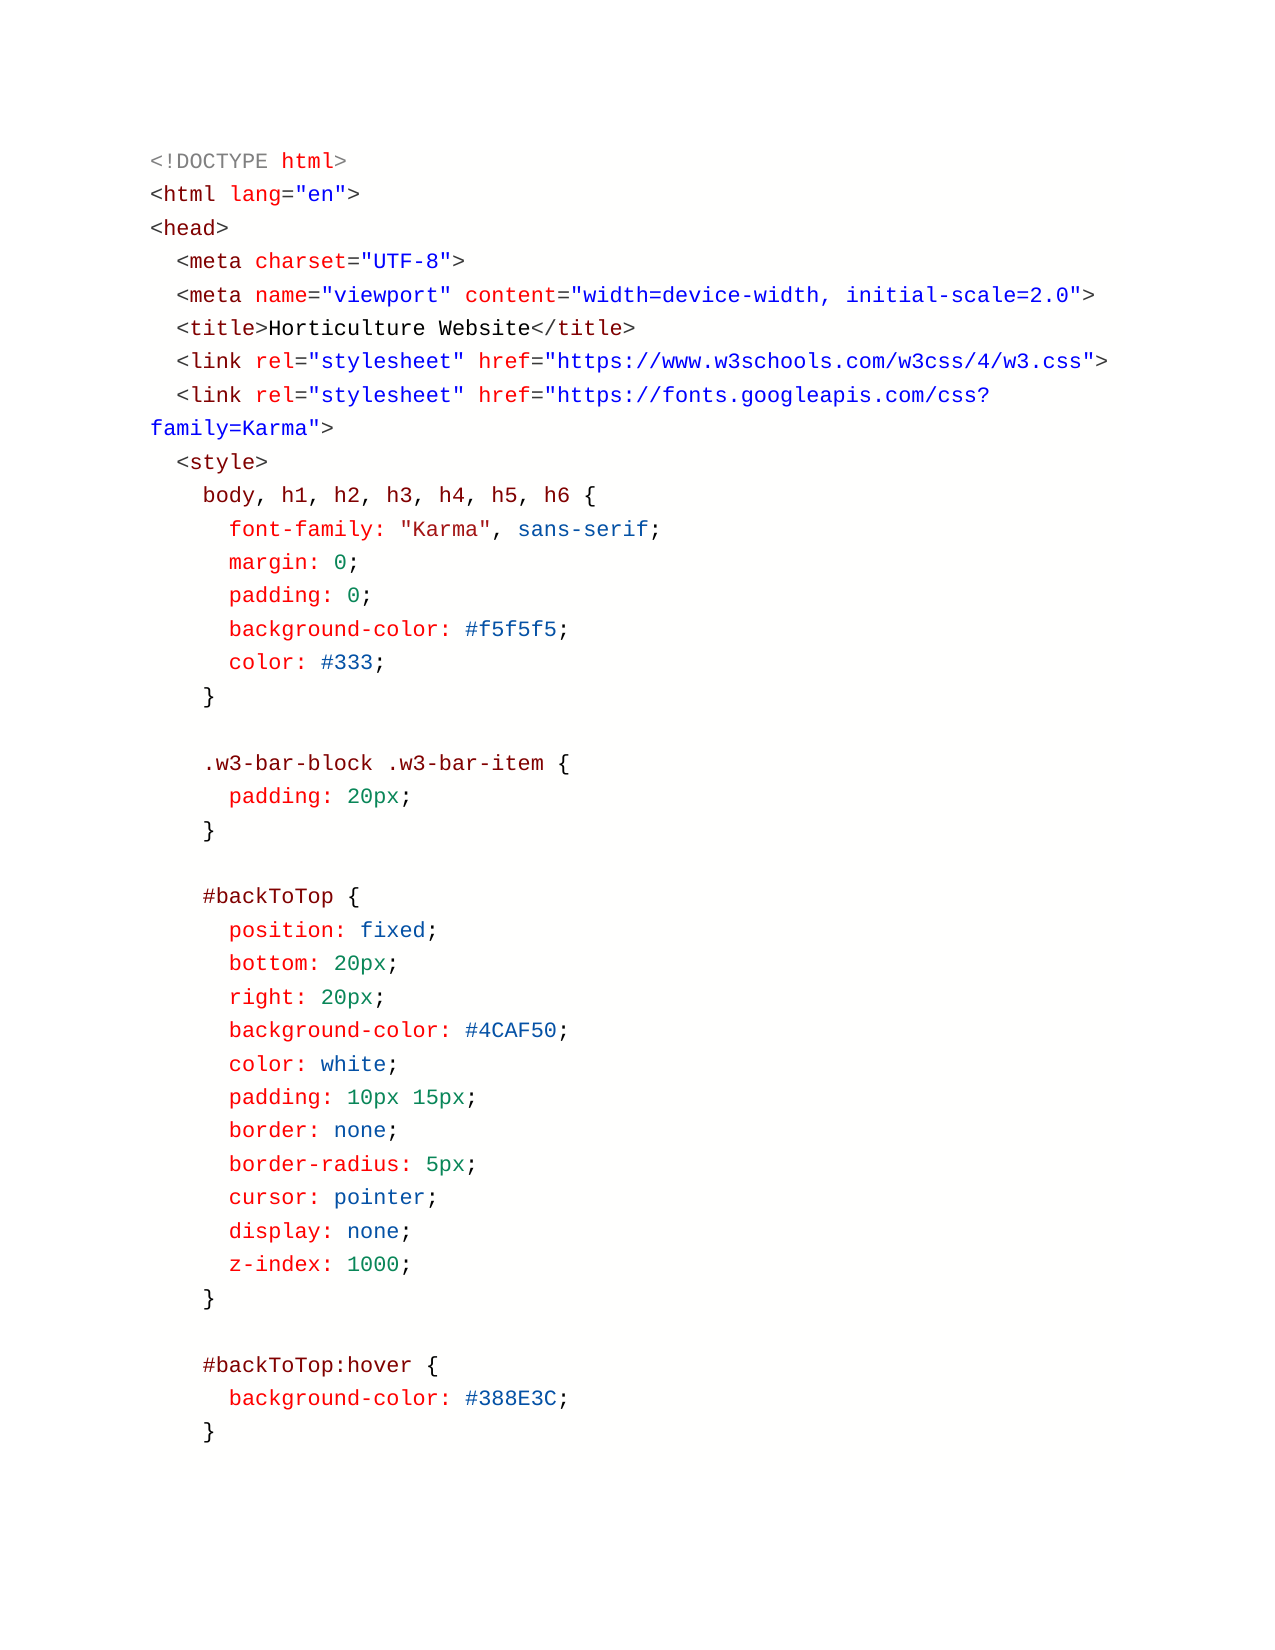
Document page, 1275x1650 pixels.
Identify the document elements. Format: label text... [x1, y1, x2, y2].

text } [150, 1421, 1125, 1445]
text } [150, 685, 1125, 710]
text <meta charset="UTF-8"> [150, 250, 1125, 275]
text <link rel="stylesheet" href="https://www.w3schools.com/w3css/4/w3.css"> [150, 351, 1125, 375]
text cursor: pointer; [150, 1187, 1125, 1211]
text color: #333; [150, 652, 1125, 676]
text border: none; [150, 1120, 1125, 1144]
text position: fixed; [150, 919, 1125, 944]
text background-color: #f5f5f5; [150, 618, 1125, 643]
text <style> [150, 451, 1125, 476]
text color: white; [150, 1053, 1125, 1078]
text <head> [150, 217, 1125, 242]
text margin: 0; [150, 551, 1125, 576]
text } [150, 1287, 1125, 1312]
text <title>Horticulture Website</title> [150, 317, 1125, 342]
text display: none; [150, 1220, 1125, 1245]
text } [150, 819, 1125, 843]
text padding: 10px 15px; [150, 1086, 1125, 1111]
text bottom: 20px; [150, 952, 1125, 977]
text <!DOCTYPE html> [150, 150, 1125, 175]
text <meta name="viewport" content="width=device-width, initial-scale=2.0"> [150, 284, 1125, 308]
text border-radius: 5px; [150, 1153, 1125, 1178]
text background-color: #388E3C; [150, 1387, 1125, 1412]
text .w3-bar-block .w3-bar-item { [150, 752, 1125, 777]
text #backToTop:hover { [150, 1354, 1125, 1378]
text right: 20px; [150, 986, 1125, 1011]
text font-family: "Karma", sans-serif; [150, 518, 1125, 543]
text body, h1, h2, h3, h4, h5, h6 { [150, 484, 1125, 509]
text padding: 20px; [150, 785, 1125, 810]
text #backToTop { [150, 886, 1125, 910]
text z-index: 1000; [150, 1253, 1125, 1278]
text background-color: #4CAF50; [150, 1019, 1125, 1044]
text <html lang="en"> [150, 183, 1125, 208]
text <link rel="stylesheet" href="https://fonts.googleapis.com/css?family=Karma"> [150, 384, 1125, 442]
text padding: 0; [150, 585, 1125, 609]
